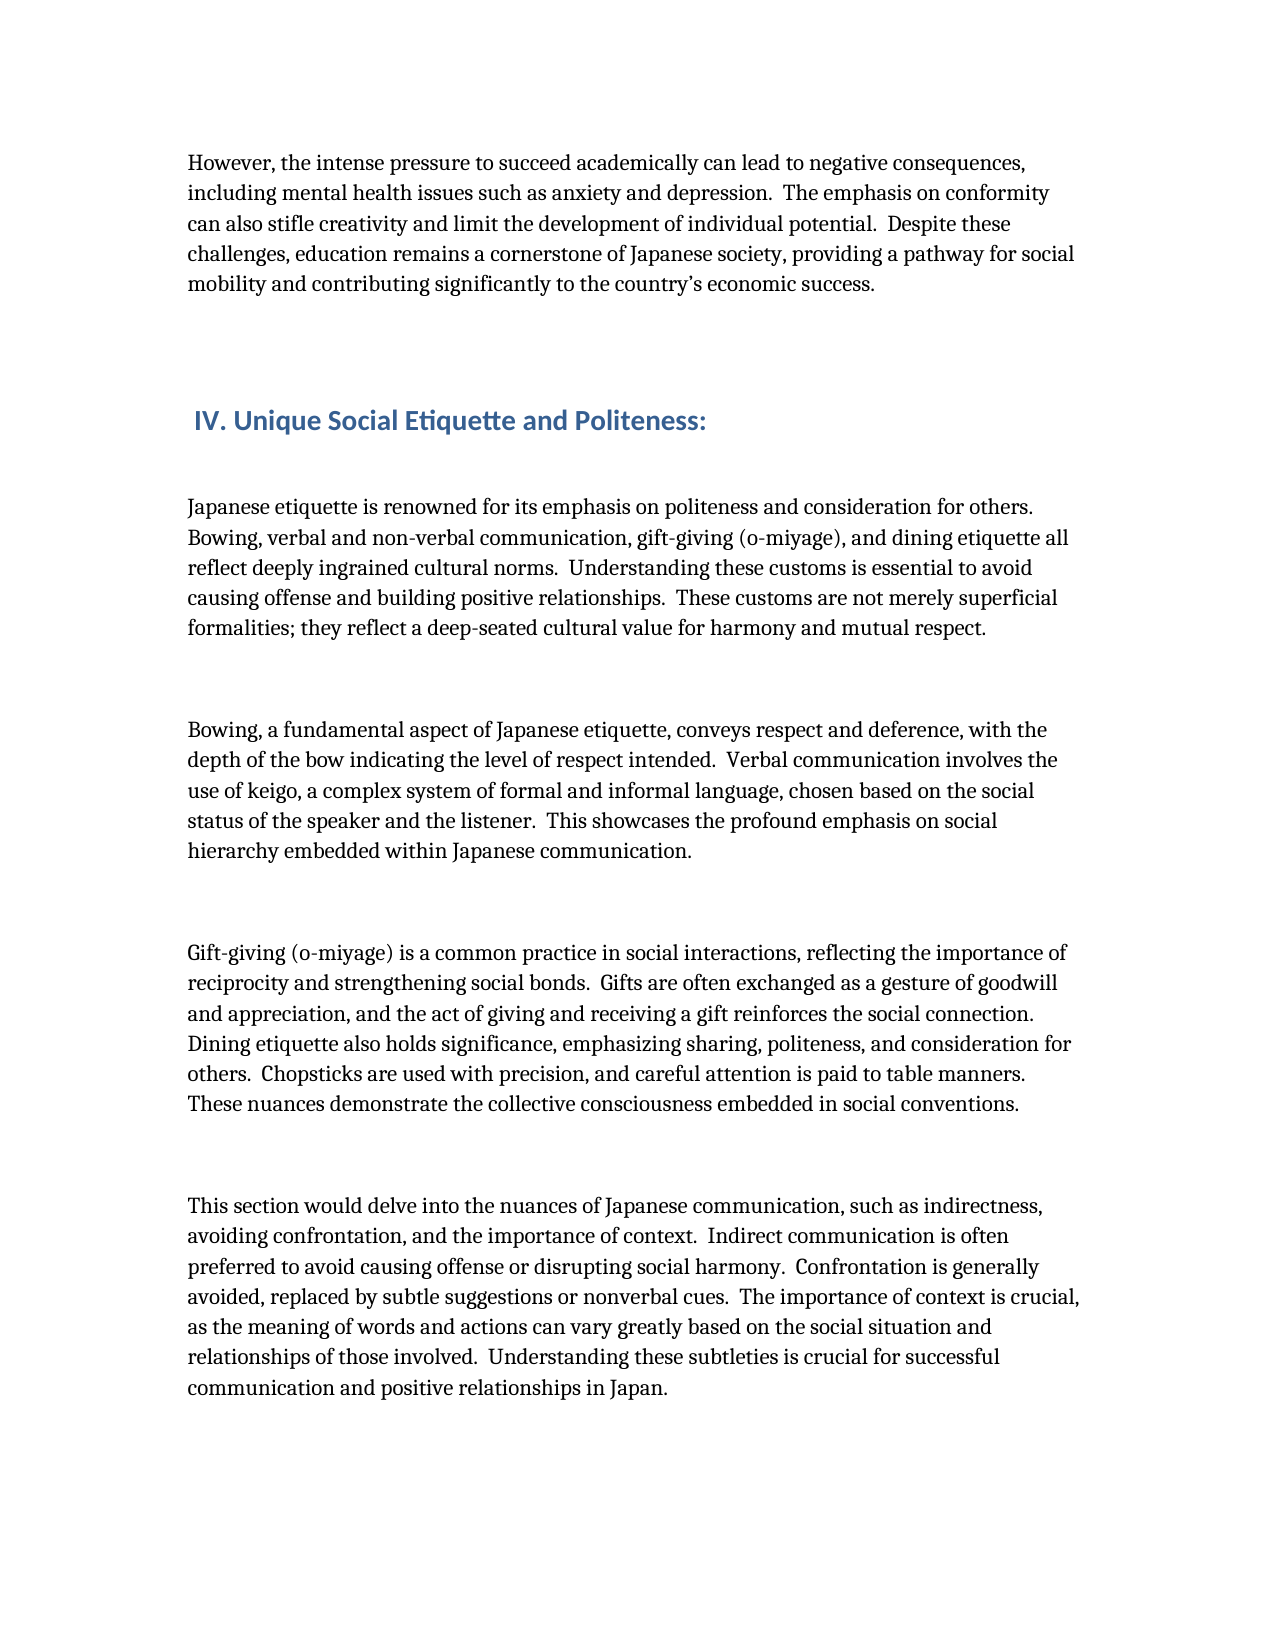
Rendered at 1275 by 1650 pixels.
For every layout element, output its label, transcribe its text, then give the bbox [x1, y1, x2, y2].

text Gift-giving (o-miyage) is a common practice in social interactions, reflecting the importance of reciprocity and strengthening social bonds. Gifts are often exchanged as a gesture of goodwill and appreciation, and the act of giving and receiving a gift reinforces the social connection. Dining etiquette also holds significance, emphasizing sharing, politeness, and consideration for others. Chopsticks are used with precision, and careful attention is paid to table manners. These nuances demonstrate the collective consciousness embedded in social conventions. [187, 940, 1087, 1117]
text However, the intense pressure to succeed academically can lead to negative consequences, including mental health issues such as anxiety and depression. The emphasis on conformity can also stifle creativity and limit the development of individual potential. Despite these challenges, education remains a cornerstone of Japanese society, providing a pathway for social mobility and contributing significantly to the country’s economic success. [187, 150, 1087, 297]
text Bowing, a fundamental aspect of Japanese etiquette, conveys respect and deference, with the depth of the bow indicating the level of respect intended. Verbal communication involves the use of keigo, a complex system of formal and informal language, chosen based on the social status of the speaker and the listener. This showcases the profound emphasis on social hierarchy embedded within Japanese communication. [187, 717, 1087, 864]
text Japanese etiquette is renowned for its emphasis on politeness and consideration for others. Bowing, verbal and non-verbal communication, gift-giving (o-miyage), and dining etiquette all reflect deeply ingrained cultural norms. Understanding these customs is essential to avoid causing offense and building positive relationships. These customs are not merely superficial formalities; they reflect a deep-seated cultural value for harmony and mutual respect. [187, 494, 1087, 641]
subtitle IV. Unique Social Etiquette and Politeness: [187, 402, 1087, 438]
text This section would delve into the nuances of Japanese communication, such as indirectness, avoiding confrontation, and the importance of context. Indirect communication is often preferred to avoid causing offense or disrupting social harmony. Confrontation is generally avoided, replaced by subtle suggestions or nonverbal cues. The importance of context is crucial, as the meaning of words and actions can vary greatly based on the social situation and relationships of those involved. Understanding these subtleties is crucial for successful communication and positive relationships in Japan. [187, 1193, 1087, 1401]
